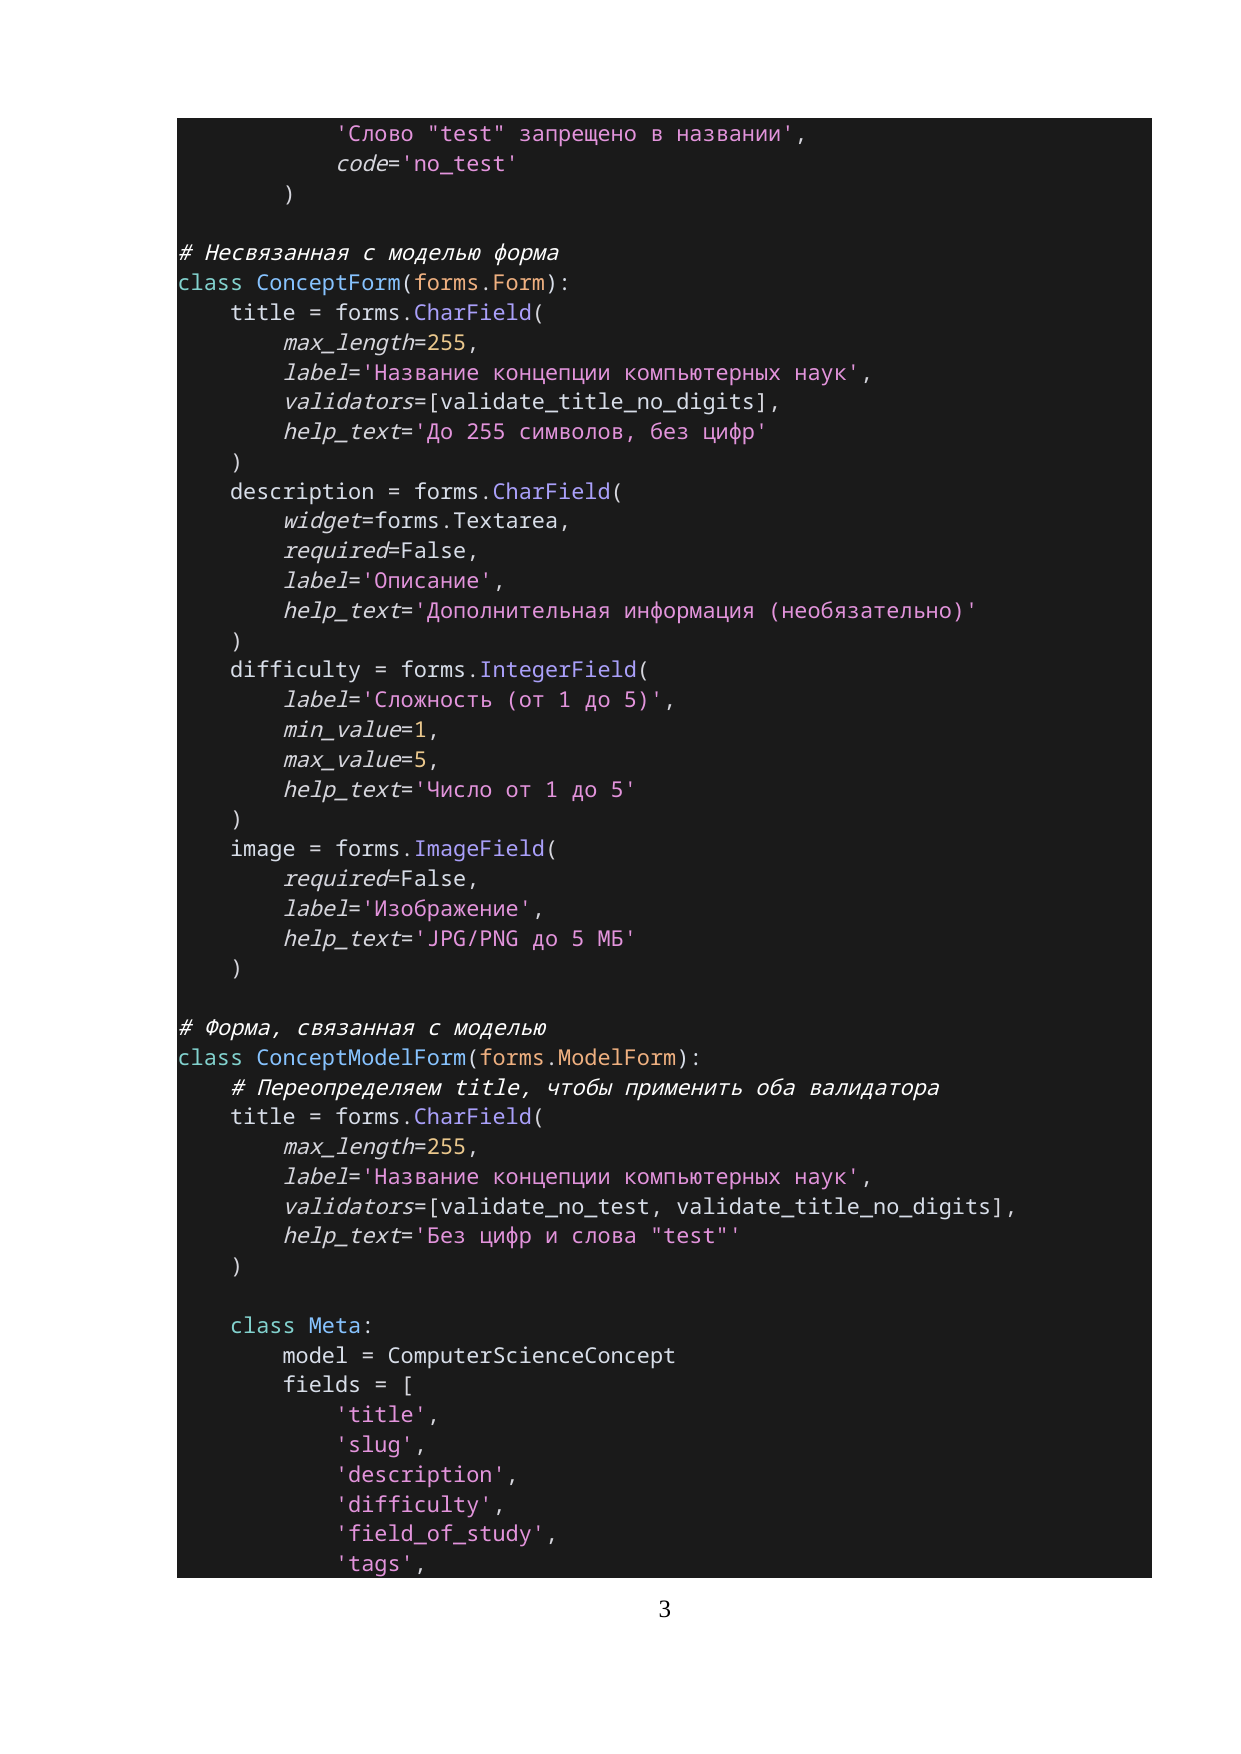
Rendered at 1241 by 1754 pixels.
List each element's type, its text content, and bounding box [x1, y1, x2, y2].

text max_length=255, [177, 327, 1152, 356]
text model = ComputerScienceConcept [177, 1339, 1152, 1369]
text help_text='До 255 символов, без цифр' [177, 416, 1152, 446]
text 'difficulty', [177, 1488, 1152, 1518]
text max_value=5, [177, 744, 1152, 773]
text fields = [ [177, 1369, 1152, 1399]
text label='Сложность (от 1 до 5)', [177, 684, 1152, 714]
text help_text='Дополнительная информация (необязательно)' [177, 595, 1152, 624]
text code='no_test' [177, 148, 1152, 178]
text 'slug', [177, 1429, 1152, 1459]
text image = forms.ImageField( [177, 833, 1152, 863]
text class ConceptForm(forms.Form): [177, 267, 1152, 297]
text title = forms.CharField( [177, 1101, 1152, 1131]
text ) [177, 803, 1152, 833]
text ) [177, 178, 1152, 207]
text # Несвязанная с моделью форма [177, 237, 1152, 267]
text help_text='Число от 1 до 5' [177, 773, 1152, 803]
text label='Название концепции компьютерных наук', [177, 1161, 1152, 1191]
text ) [177, 446, 1152, 476]
text validators=[validate_title_no_digits], [177, 386, 1152, 416]
text widget=forms.Textarea, [177, 505, 1152, 535]
text # Форма, связанная с моделью [177, 1012, 1152, 1042]
text max_length=255, [177, 1131, 1152, 1161]
text class ConceptModelForm(forms.ModelForm): [177, 1042, 1152, 1071]
text description = forms.CharField( [177, 476, 1152, 505]
text validators=[validate_no_test, validate_title_no_digits], [177, 1191, 1152, 1220]
text 'description', [177, 1459, 1152, 1488]
text ) [177, 952, 1152, 982]
text 'Слово "test" запрещено в названии', [177, 118, 1152, 148]
text difficulty = forms.IntegerField( [177, 654, 1152, 684]
text help_text='Без цифр и слова "test"' [177, 1220, 1152, 1250]
text help_text='JPG/PNG до 5 МБ' [177, 922, 1152, 952]
text 'field_of_study', [177, 1518, 1152, 1548]
text 'tags', [177, 1548, 1152, 1578]
text label='Описание', [177, 565, 1152, 595]
text class Meta: [177, 1310, 1152, 1339]
text 'title', [177, 1399, 1152, 1429]
text min_value=1, [177, 714, 1152, 744]
text required=False, [177, 863, 1152, 893]
text label='Изображение', [177, 893, 1152, 922]
text required=False, [177, 535, 1152, 565]
text ) [177, 1250, 1152, 1280]
text title = forms.CharField( [177, 297, 1152, 327]
text ) [177, 624, 1152, 654]
text # Переопределяем title, чтобы применить оба валидатора [177, 1071, 1152, 1101]
text label='Название концепции компьютерных наук', [177, 356, 1152, 386]
